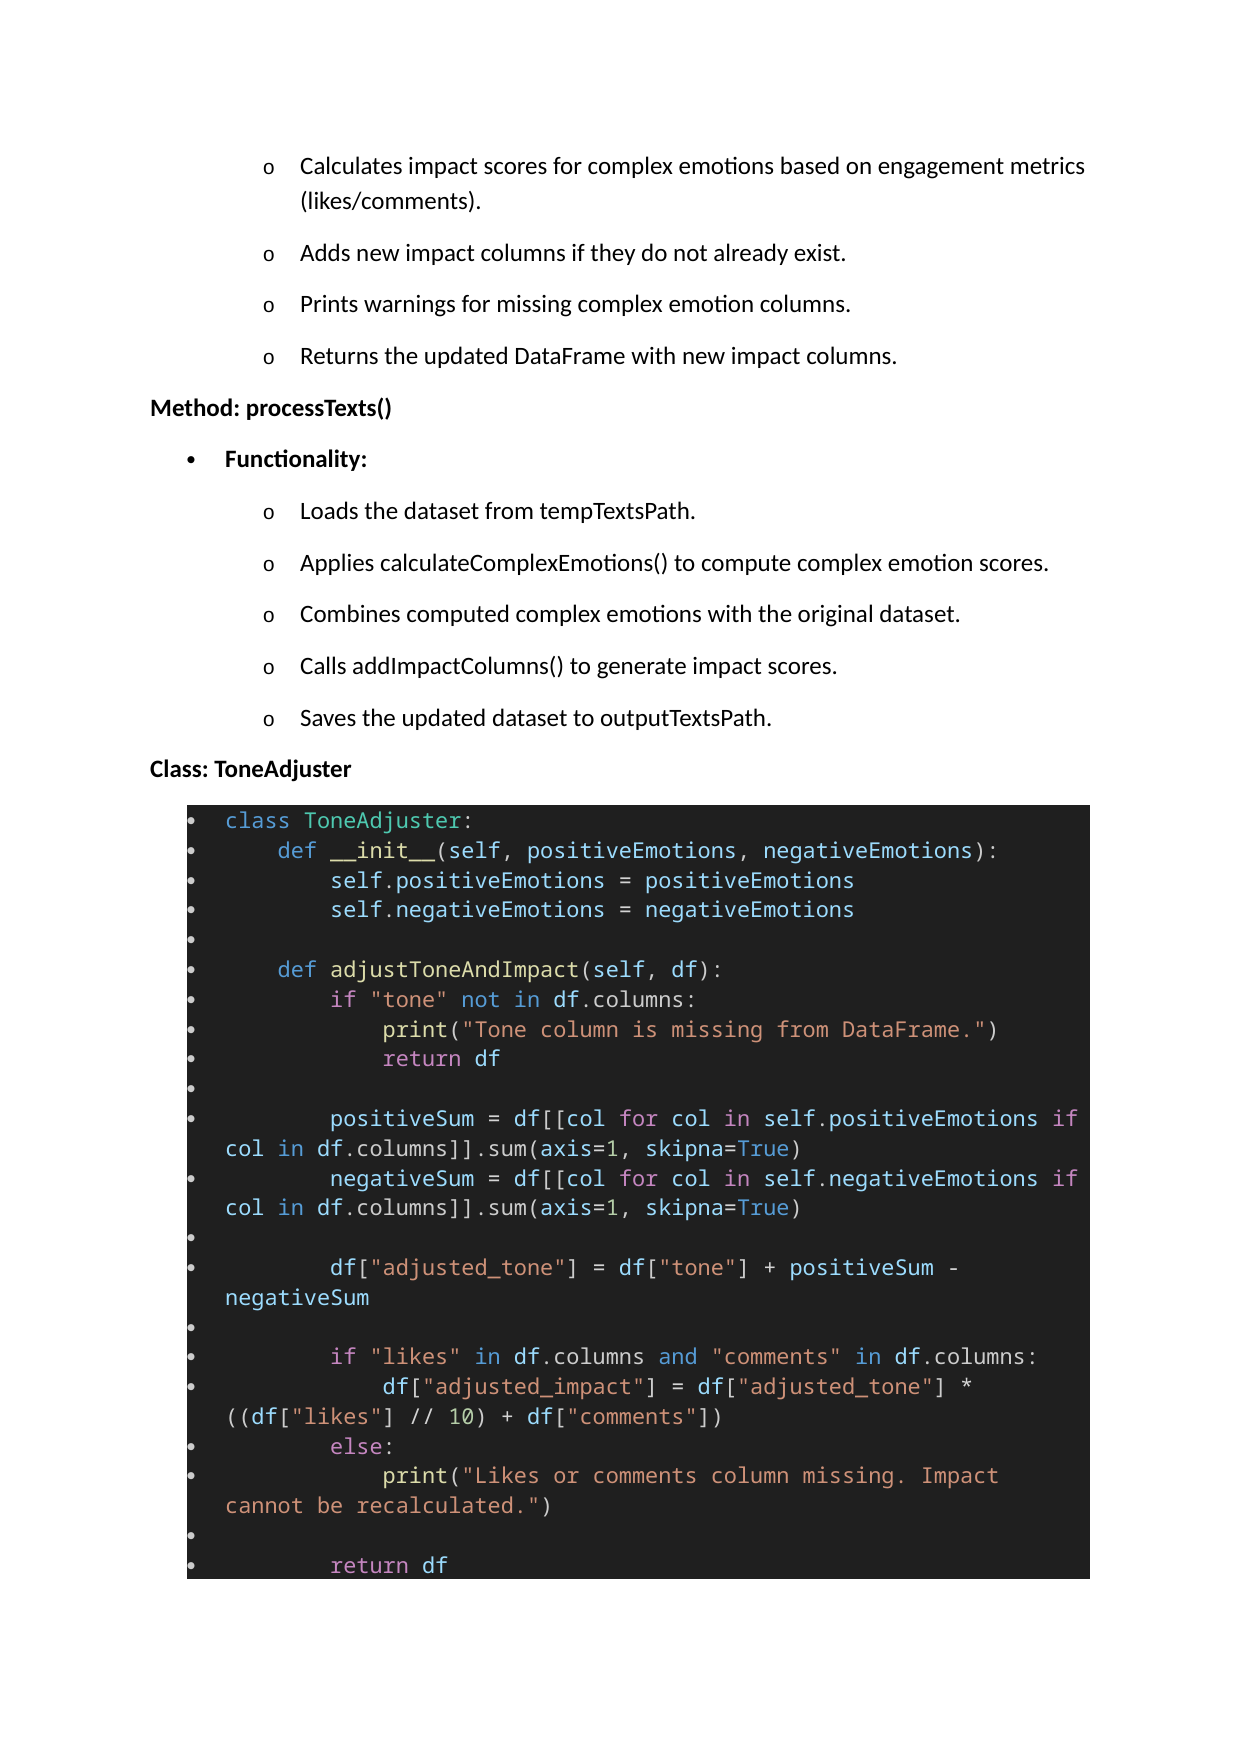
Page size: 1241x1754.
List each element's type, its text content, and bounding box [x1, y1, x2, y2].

list def adjustToneAndImpact(self, df): [187, 954, 1090, 984]
list df["adjusted_impact"] = df["adjusted_tone"] * ((df["likes"] // 10) + df["comments"]) [187, 1371, 1090, 1431]
list class ToneAdjuster: [187, 805, 1090, 835]
list if "tone" not in df.columns: [187, 984, 1090, 1013]
list else: [187, 1431, 1090, 1460]
list def __init__(self, positiveEmotions, negativeEmotions): [187, 835, 1090, 864]
list Combines computed complex emotions with the original dataset. [262, 598, 1090, 629]
list Functionality: [187, 443, 1090, 474]
list print("Likes or comments column missing. Impact cannot be recalculated.") [187, 1460, 1090, 1520]
list return df [187, 1550, 1090, 1579]
list Calculates impact scores for complex emotions based on engagement metrics (likes/comments). [262, 150, 1090, 216]
list Applies calculateComplexEmotions() to compute complex emotion scores. [262, 547, 1090, 577]
list self.positiveEmotions = positiveEmotions [187, 864, 1090, 894]
list Prints warnings for missing complex emotion columns. [262, 288, 1090, 319]
list print("Tone column is missing from DataFrame.") [187, 1013, 1090, 1043]
text Class: ToneAdjuster [150, 753, 1090, 784]
text Method: processTexts() [150, 392, 1090, 422]
list return df [187, 1043, 1090, 1073]
list Saves the updated dataset to outputTextsPath. [262, 702, 1090, 732]
list Adds new impact columns if they do not already exist. [262, 237, 1090, 267]
list Loads the dataset from tempTextsPath. [262, 495, 1090, 526]
list self.negativeEmotions = negativeEmotions [187, 894, 1090, 924]
list df["adjusted_tone"] = df["tone"] + positiveSum - negativeSum [187, 1252, 1090, 1311]
list if "likes" in df.columns and "comments" in df.columns: [187, 1341, 1090, 1371]
list positiveSum = df[[col for col in self.positiveEmotions if col in df.columns]].sum(axis=1, skipna=True) [187, 1103, 1090, 1162]
list negativeSum = df[[col for col in self.negativeEmotions if col in df.columns]].sum(axis=1, skipna=True) [187, 1162, 1090, 1222]
list Calls addImpactColumns() to generate impact scores. [262, 650, 1090, 681]
list Returns the updated DataFrame with new impact columns. [262, 340, 1090, 371]
